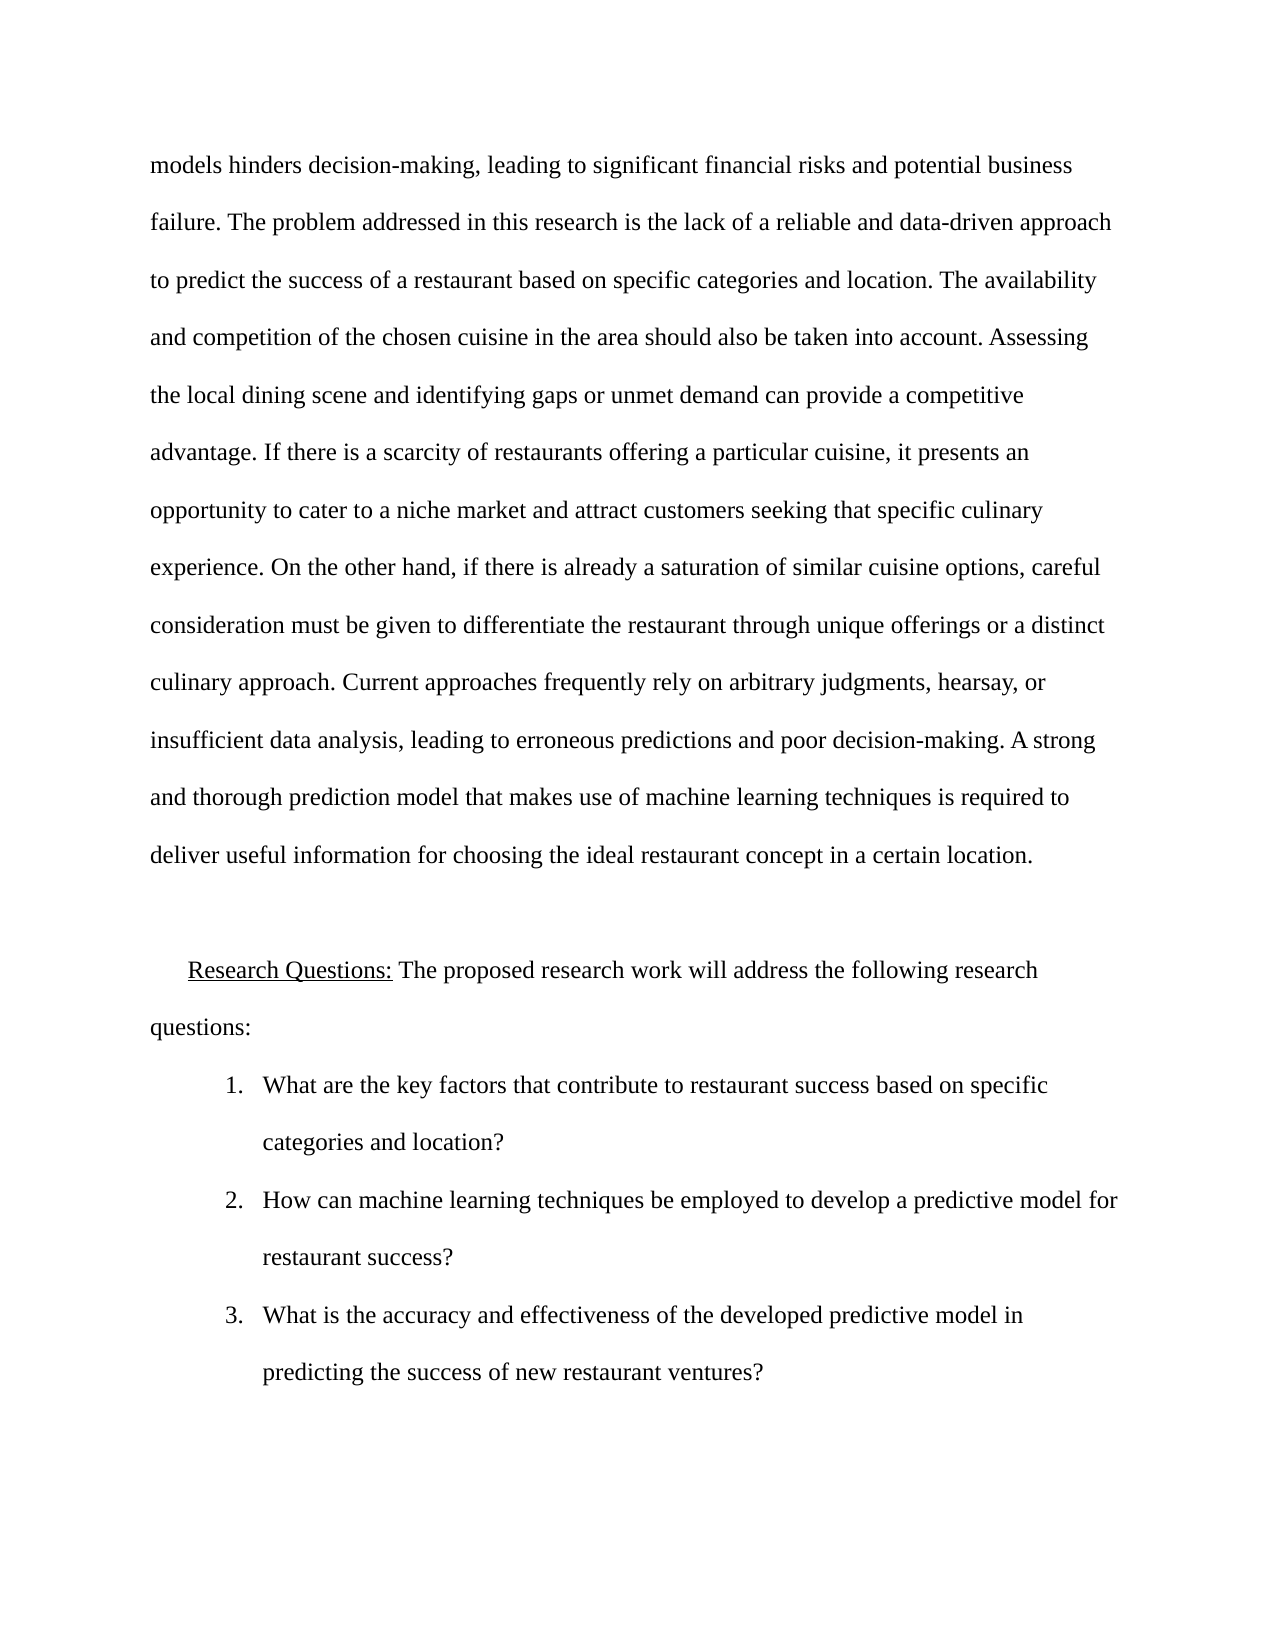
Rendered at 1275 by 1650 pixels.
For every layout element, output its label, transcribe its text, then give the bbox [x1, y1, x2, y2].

list What is the accuracy and effectiveness of the developed predictive model in predicting the success of new restaurant ventures? [225, 1300, 1125, 1386]
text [150, 150, 1125, 869]
text Research Questions: The proposed research work will address the following research questions: [150, 955, 1125, 1041]
list What are the key factors that contribute to restaurant success based on specific categories and location? [225, 1070, 1125, 1156]
list How can machine learning techniques be employed to develop a predictive model for restaurant success? [225, 1185, 1125, 1271]
